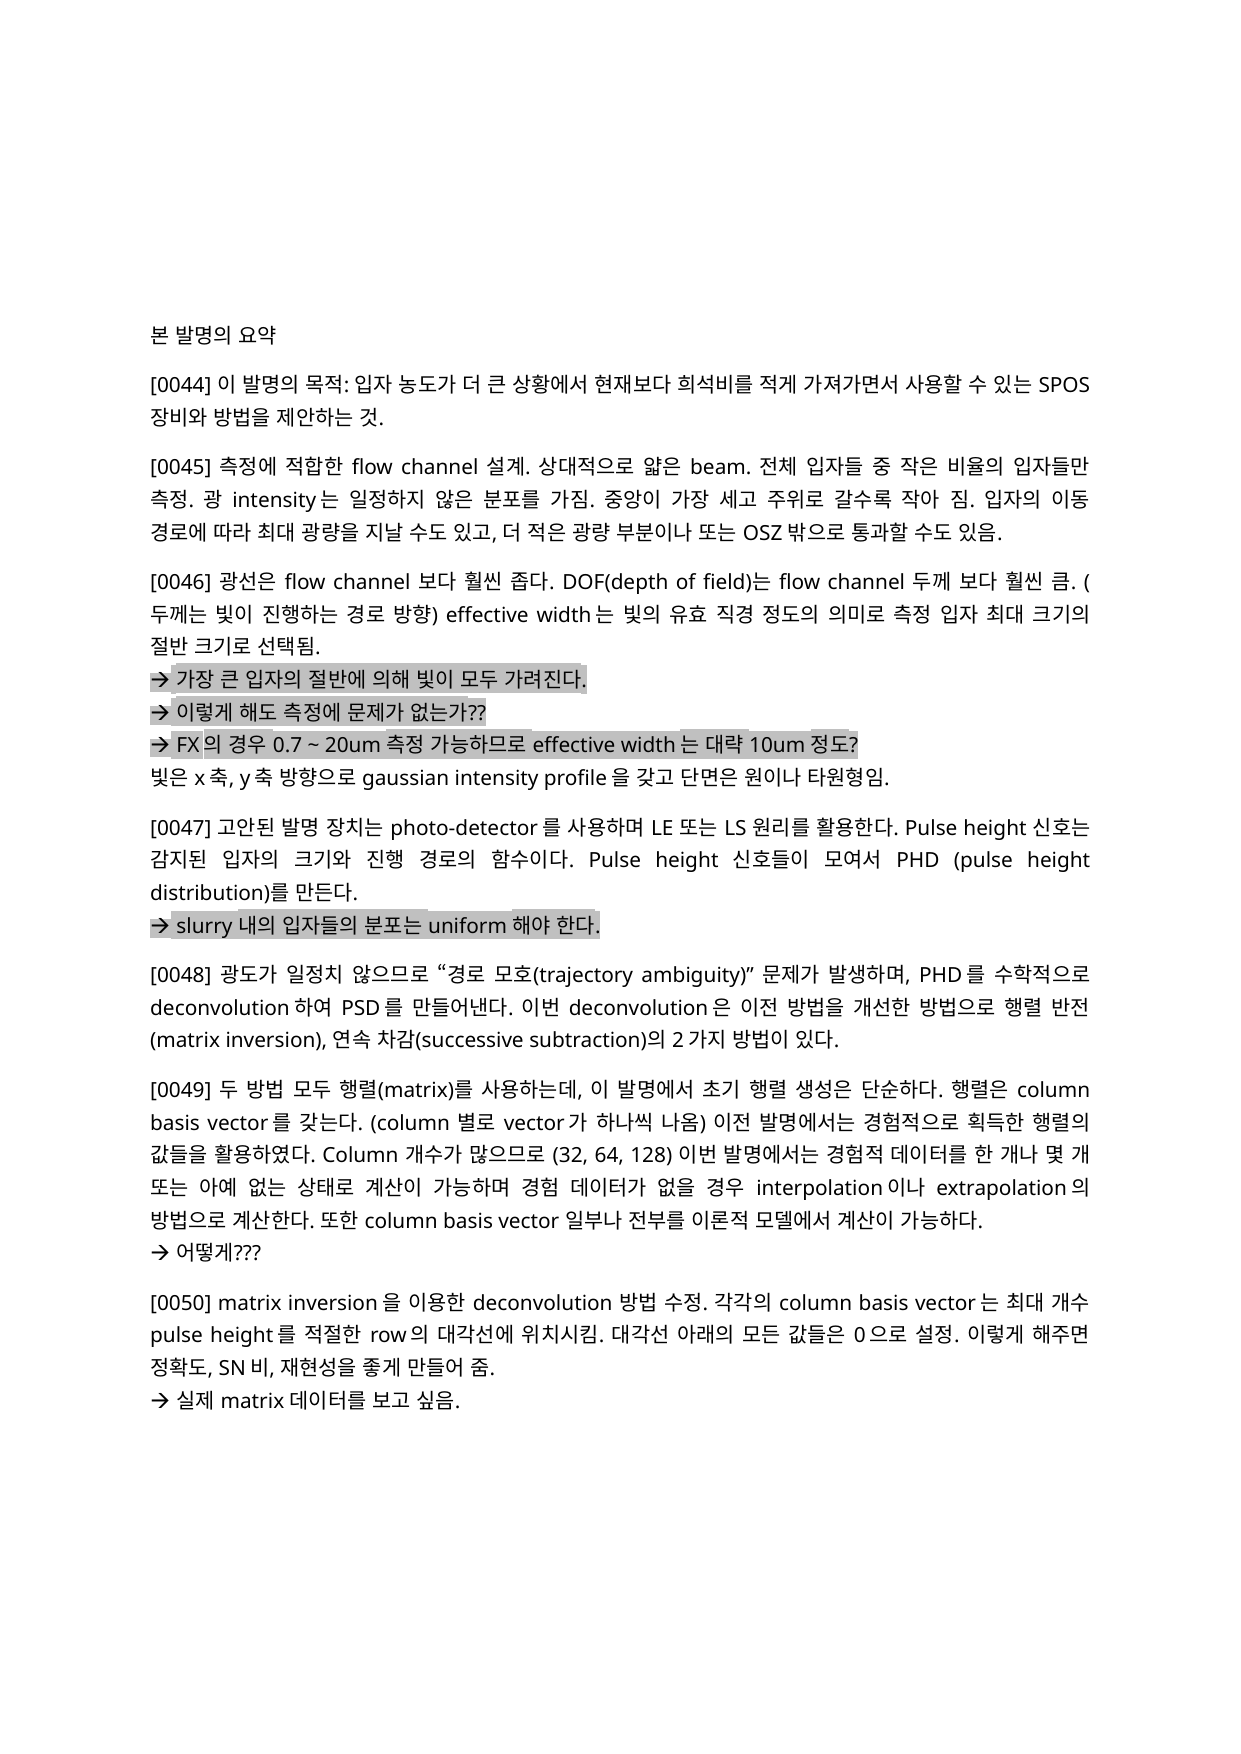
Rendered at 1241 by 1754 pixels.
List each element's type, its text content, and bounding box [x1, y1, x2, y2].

text [0047] 고안된 발명 장치는 photo-detector를 사용하며 LE 또는 LS 원리를 활용한다. Pulse height 신호는 감지된 입자의 크기와 진행 경로의 함수이다. Pulse height 신호들이 모여서 PHD (pulse height distribution)를 만든다. slurry 내의 입자들의 분포는 uniform 해야 한다. [150, 811, 1090, 939]
text 본 발명의 요약 [150, 319, 1090, 349]
text [0044] 이 발명의 목적: 입자 농도가 더 큰 상황에서 현재보다 희석비를 적게 가져가면서 사용할 수 있는 SPOS 장비와 방법을 제안하는 것. [150, 368, 1090, 431]
text [0046] 광선은 flow channel 보다 훨씬 좁다. DOF(depth of field)는 flow channel 두께 보다 훨씬 큼. (두께는 빛이 진행하는 경로 방향) effective width는 빛의 유효 직경 정도의 의미로 측정 입자 최대 크기의 절반 크기로 선택됨. 가장 큰 입자의 절반에 의해 빛이 모두 가려진다. 이렇게 해도 측정에 문제가 없는가?? FX의 경우 0.7 ~ 20um 측정 가능하므로 effective width는 대략 10um 정도? 빛은 x축, y축 방향으로 gaussian intensity profile을 갖고 단면은 원이나 타원형임. [150, 565, 1090, 792]
text [0045] 측정에 적합한 flow channel 설계. 상대적으로 얇은 beam. 전체 입자들 중 작은 비율의 입자들만 측정. 광 intensity는 일정하지 않은 분포를 가짐. 중앙이 가장 세고 주위로 갈수록 작아 짐. 입자의 이동 경로에 따라 최대 광량을 지날 수도 있고, 더 적은 광량 부분이나 또는 OSZ 밖으로 통과할 수도 있음. [150, 450, 1090, 546]
text [0048] 광도가 일정치 않으므로 “경로 모호(trajectory ambiguity)” 문제가 발생하며, PHD를 수학적으로 deconvolution하여 PSD를 만들어낸다. 이번 deconvolution은 이전 방법을 개선한 방법으로 행렬 반전(matrix inversion), 연속 차감(successive subtraction)의 2가지 방법이 있다. [150, 958, 1090, 1054]
text [0050] matrix inversion을 이용한 deconvolution 방법 수정. 각각의 column basis vector는 최대 개수 pulse height를 적절한 row의 대각선에 위치시킴. 대각선 아래의 모든 값들은 0으로 설정. 이렇게 해주면 정확도, SN비, 재현성을 좋게 만들어 줌. 실제 matrix 데이터를 보고 싶음. [150, 1286, 1090, 1414]
text [0049] 두 방법 모두 행렬(matrix)를 사용하는데, 이 발명에서 초기 행렬 생성은 단순하다. 행렬은 column basis vector를 갖는다. (column 별로 vector가 하나씩 나옴) 이전 발명에서는 경험적으로 획득한 행렬의 값들을 활용하였다. Column 개수가 많으므로 (32, 64, 128) 이번 발명에서는 경험적 데이터를 한 개나 몇 개 또는 아예 없는 상태로 계산이 가능하며 경험 데이터가 없을 경우 interpolation이나 extrapolation의 방법으로 계산한다. 또한 column basis vector 일부나 전부를 이론적 모델에서 계산이 가능하다. 어떻게??? [150, 1073, 1090, 1267]
